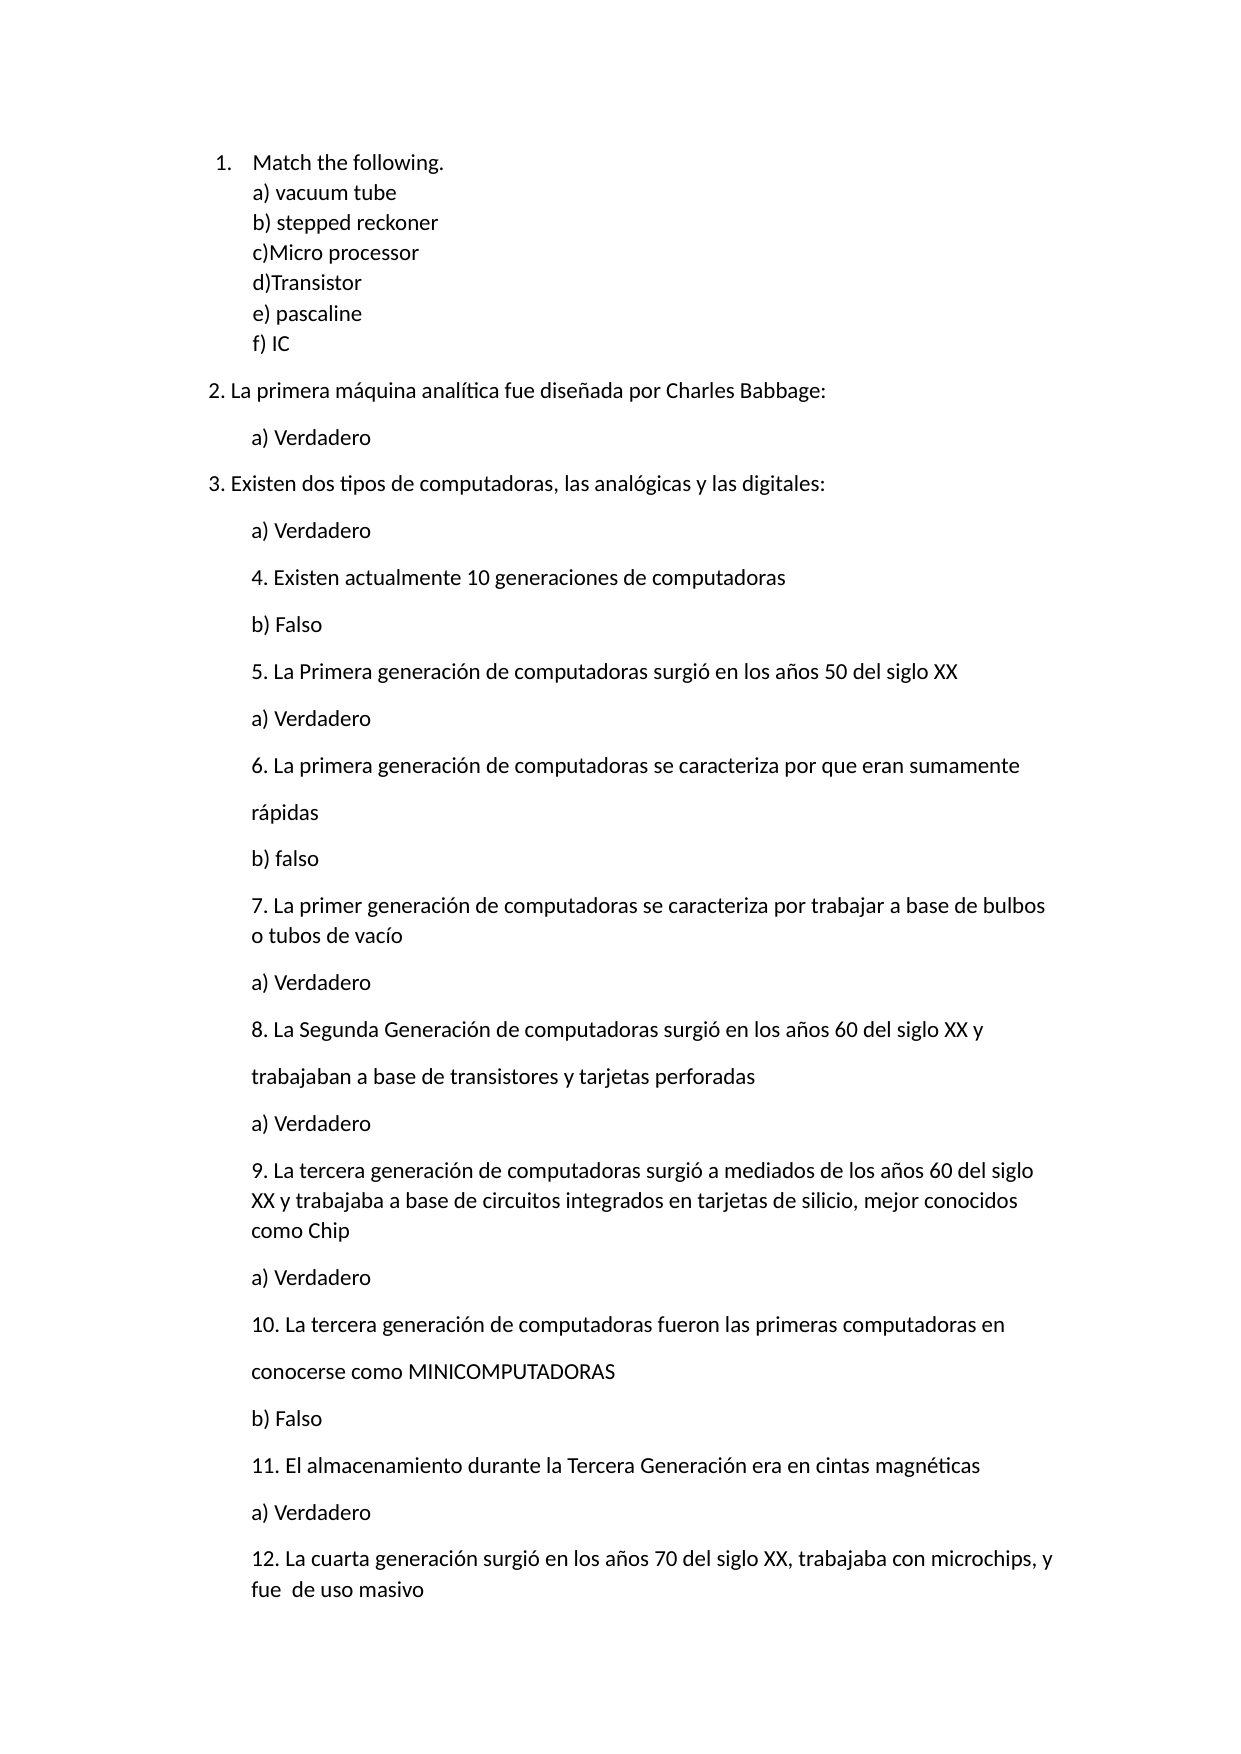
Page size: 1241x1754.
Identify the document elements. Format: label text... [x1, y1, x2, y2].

text a) Verdadero [177, 1109, 1063, 1137]
list c)Micro processor [252, 238, 1063, 266]
text a) Verdadero [177, 704, 1063, 732]
text 5. La Primera generación de computadoras surgió en los años 50 del siglo XX [177, 657, 1063, 685]
text 12. La cuarta generación surgió en los años 70 del siglo XX, trabajaba con microchips, y fue de uso masivo [251, 1544, 1063, 1603]
text a) Verdadero [177, 968, 1063, 996]
text a) Verdadero [177, 423, 1063, 451]
text 7. La primer generación de computadoras se caracteriza por trabajar a base de bulbos o tubos de vacío [251, 891, 1063, 949]
text a) Verdadero [177, 516, 1063, 544]
text trabajaban a base de transistores y tarjetas perforadas [177, 1062, 1063, 1090]
text b) Falso [177, 1404, 1063, 1432]
text 11. El almacenamiento durante la Tercera Generación era en cintas magnéticas [177, 1451, 1063, 1479]
text b) falso [177, 844, 1063, 872]
text a) Verdadero [177, 1263, 1063, 1291]
text b) Falso [177, 610, 1063, 638]
list f) IC [252, 329, 1063, 357]
text 3. Existen dos tipos de computadoras, las analógicas y las digitales: [177, 469, 1063, 497]
text 8. La Segunda Generación de computadoras surgió en los años 60 del siglo XX y [177, 1015, 1063, 1043]
list a) vacuum tube [252, 178, 1063, 206]
text a) Verdadero [177, 1498, 1063, 1526]
list d)Transistor [252, 268, 1063, 296]
text rápidas [177, 798, 1063, 826]
text conocerse como MINICOMPUTADORAS [177, 1357, 1063, 1385]
text 9. La tercera generación de computadoras surgió a mediados de los años 60 del siglo XX y trabajaba a base de circuitos integrados en tarjetas de silicio, mejor conocidos como Chip [251, 1156, 1063, 1244]
text 10. La tercera generación de computadoras fueron las primeras computadoras en [177, 1310, 1063, 1338]
text 2. La primera máquina analítica fue diseñada por Charles Babbage: [177, 376, 1063, 404]
list e) pascaline [252, 299, 1063, 327]
list Match the following. [215, 148, 1063, 176]
list b) stepped reckoner [252, 208, 1063, 236]
text 6. La primera generación de computadoras se caracteriza por que eran sumamente [177, 751, 1063, 779]
text 4. Existen actualmente 10 generaciones de computadoras [177, 563, 1063, 591]
